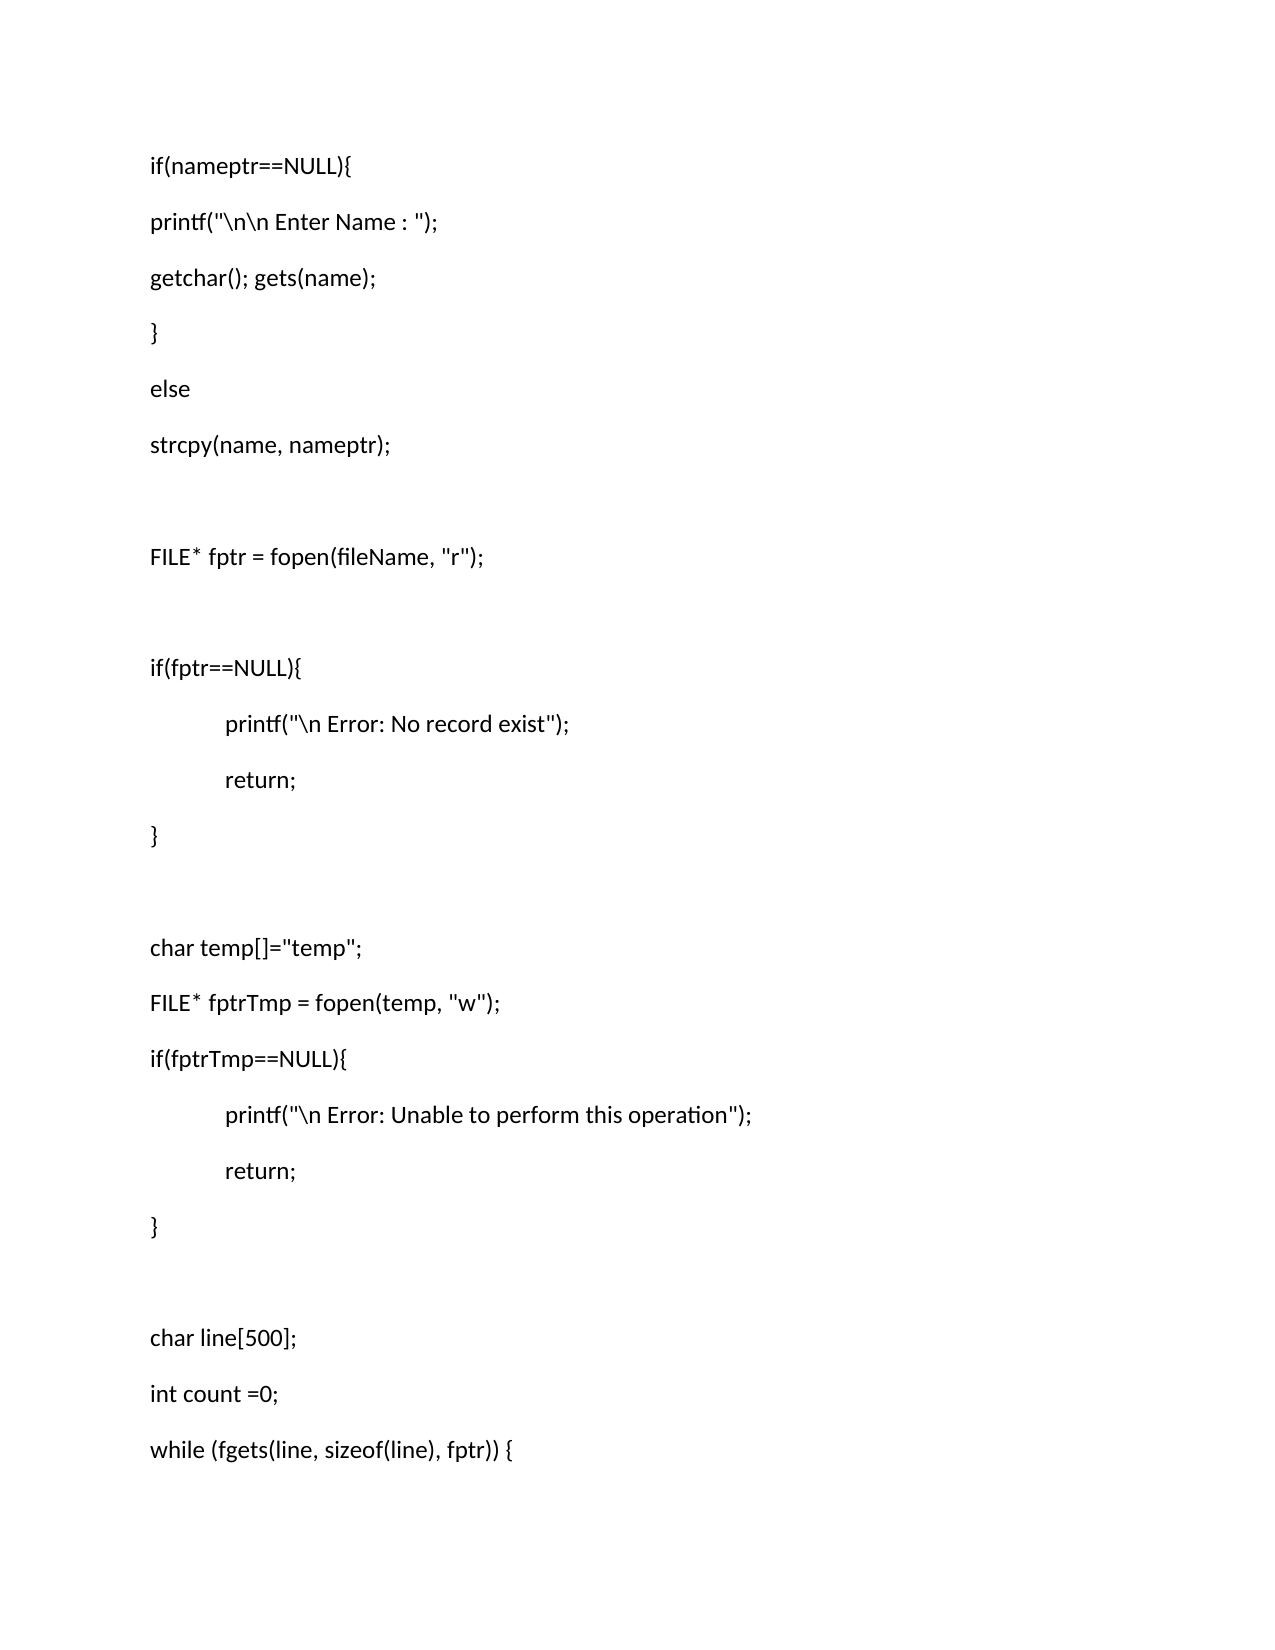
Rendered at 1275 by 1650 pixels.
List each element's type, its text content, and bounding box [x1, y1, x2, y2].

text FILE* fptr = fopen(fileName, "r"); [150, 541, 1125, 571]
text return; [150, 764, 1125, 795]
text printf("\n Error: Unable to perform this operation"); [150, 1099, 1125, 1130]
text if(nameptr==NULL){ [150, 150, 1125, 181]
text while (fgets(line, sizeof(line), fptr)) { [150, 1434, 1125, 1465]
text printf("\n Error: No record exist"); [150, 708, 1125, 739]
text } [150, 1211, 1125, 1241]
text char temp[]="temp"; [150, 932, 1125, 962]
text } [150, 820, 1125, 851]
text if(fptr==NULL){ [150, 652, 1125, 683]
text strcpy(name, nameptr); [150, 429, 1125, 460]
text } [150, 317, 1125, 348]
text char line[500]; [150, 1322, 1125, 1353]
text printf("\n\n Enter Name : "); [150, 206, 1125, 236]
text return; [150, 1155, 1125, 1186]
text if(fptrTmp==NULL){ [150, 1043, 1125, 1074]
text getchar(); gets(name); [150, 262, 1125, 292]
text FILE* fptrTmp = fopen(temp, "w"); [150, 987, 1125, 1018]
text else [150, 373, 1125, 404]
text int count =0; [150, 1378, 1125, 1409]
